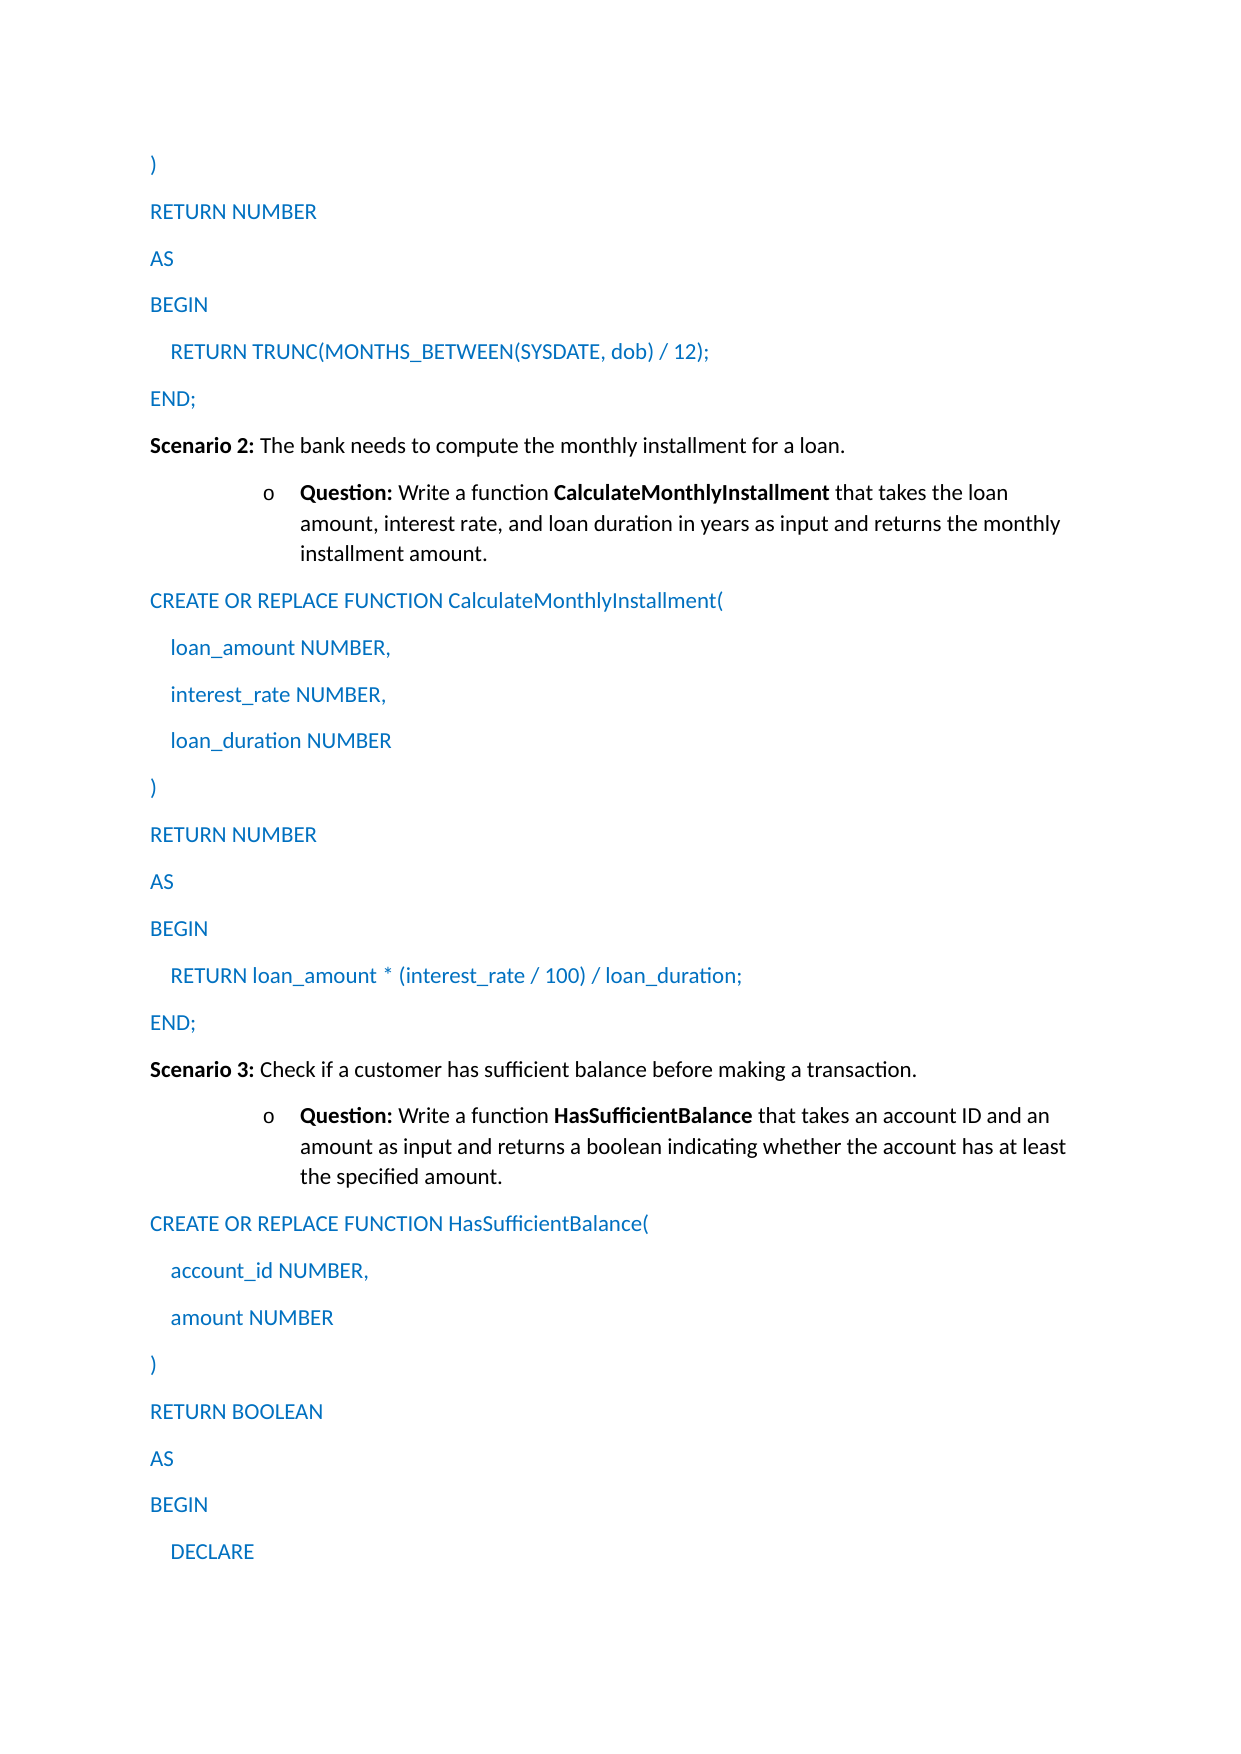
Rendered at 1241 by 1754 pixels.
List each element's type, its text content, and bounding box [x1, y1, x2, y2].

text RETURN loan_amount * (interest_rate / 100) / loan_duration; [150, 961, 1090, 989]
text interest_rate NUMBER, [150, 680, 1090, 708]
text END; [150, 1008, 1090, 1036]
text CREATE OR REPLACE FUNCTION HasSufficientBalance( [150, 1209, 1090, 1237]
text ) [150, 150, 1090, 178]
text AS [150, 1444, 1090, 1472]
text loan_amount NUMBER, [150, 633, 1090, 661]
text Scenario 2: The bank needs to compute the monthly installment for a loan. [150, 431, 1090, 459]
text AS [150, 244, 1090, 272]
text CREATE OR REPLACE FUNCTION CalculateMonthlyInstallment( [150, 586, 1090, 614]
text ) [150, 1350, 1090, 1378]
text ) [150, 773, 1090, 801]
text BEGIN [150, 1491, 1090, 1519]
text amount NUMBER [150, 1303, 1090, 1331]
text BEGIN [150, 914, 1090, 942]
text Scenario 3: Check if a customer has sufficient balance before making a transaction. [150, 1055, 1090, 1083]
text RETURN NUMBER [150, 197, 1090, 225]
text BEGIN [150, 291, 1090, 319]
text RETURN BOOLEAN [150, 1397, 1090, 1425]
text account_id NUMBER, [150, 1256, 1090, 1284]
text AS [150, 867, 1090, 895]
text DECLARE [150, 1537, 1090, 1566]
text RETURN TRUNC(MONTHS_BETWEEN(SYSDATE, dob) / 12); [150, 337, 1090, 366]
text loan_duration NUMBER [150, 727, 1090, 754]
text RETURN NUMBER [150, 820, 1090, 848]
text END; [150, 384, 1090, 412]
list Question: Write a function CalculateMonthlyInstallment that takes the loan amount, interest rate, and loan duration in years as input and returns the monthly installment amount. [262, 478, 1090, 567]
list Question: Write a function HasSufficientBalance that takes an account ID and an amount as input and returns a boolean indicating whether the account has at least the specified amount. [262, 1102, 1090, 1191]
